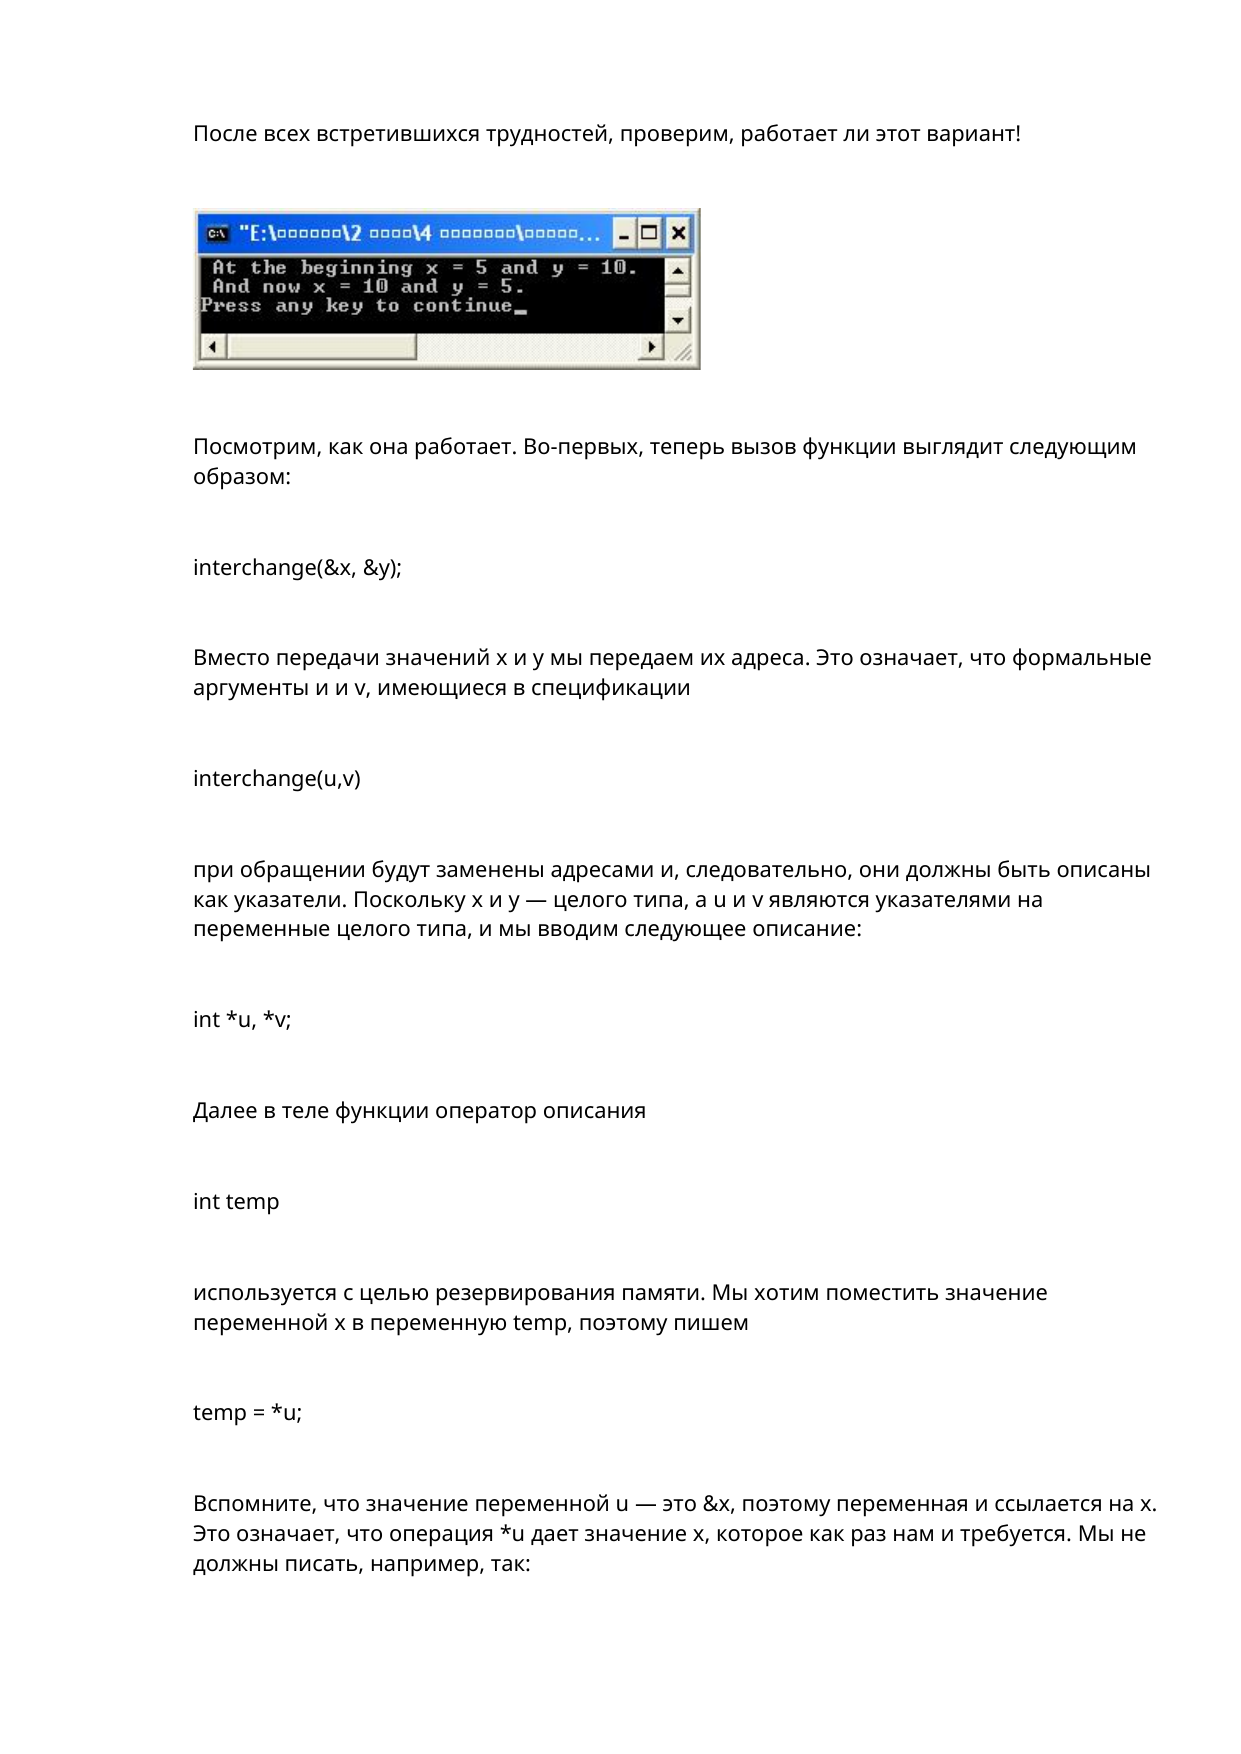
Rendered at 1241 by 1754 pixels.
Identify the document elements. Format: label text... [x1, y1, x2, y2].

text После всех встретившихся трудностей, проверим, работает ли этот вариант! [193, 118, 1180, 148]
text temp = *u; [193, 1397, 1180, 1427]
text interchange(u,v) [193, 763, 1180, 793]
text Посмотрим, как она работает. Во-первых, теперь вызов функции выглядит следующим образом: [193, 431, 1180, 491]
text int temp [193, 1186, 1180, 1216]
picture [192, 208, 701, 370]
text Далее в теле функции оператор описания [193, 1095, 1180, 1125]
text используется с целью резервирования памяти. Мы хотим поместить значение переменной х в переменную temp, поэтому пишем [193, 1277, 1180, 1336]
text Вместо передачи значений х и у мы передаем их адреса. Это означает, что формальные аргументы и и v, имеющиеся в спецификации [193, 642, 1180, 702]
text Вспомните, что значение переменной u — это &х, поэтому переменная и ссылается на х. Это означает, что операция *u дает значение х, которое как раз нам и требуется. Мы не должны писать, например, так: [193, 1488, 1180, 1578]
text при обращении будут заменены адресами и, следовательно, они должны быть описаны как указатели. Поскольку х и у — целого типа, а u и v являются указателями на переменные целого типа, и мы вводим следующее описание: [193, 854, 1180, 943]
text interchange(&x, &y); [193, 552, 1180, 581]
text int *u, *v; [193, 1004, 1180, 1034]
